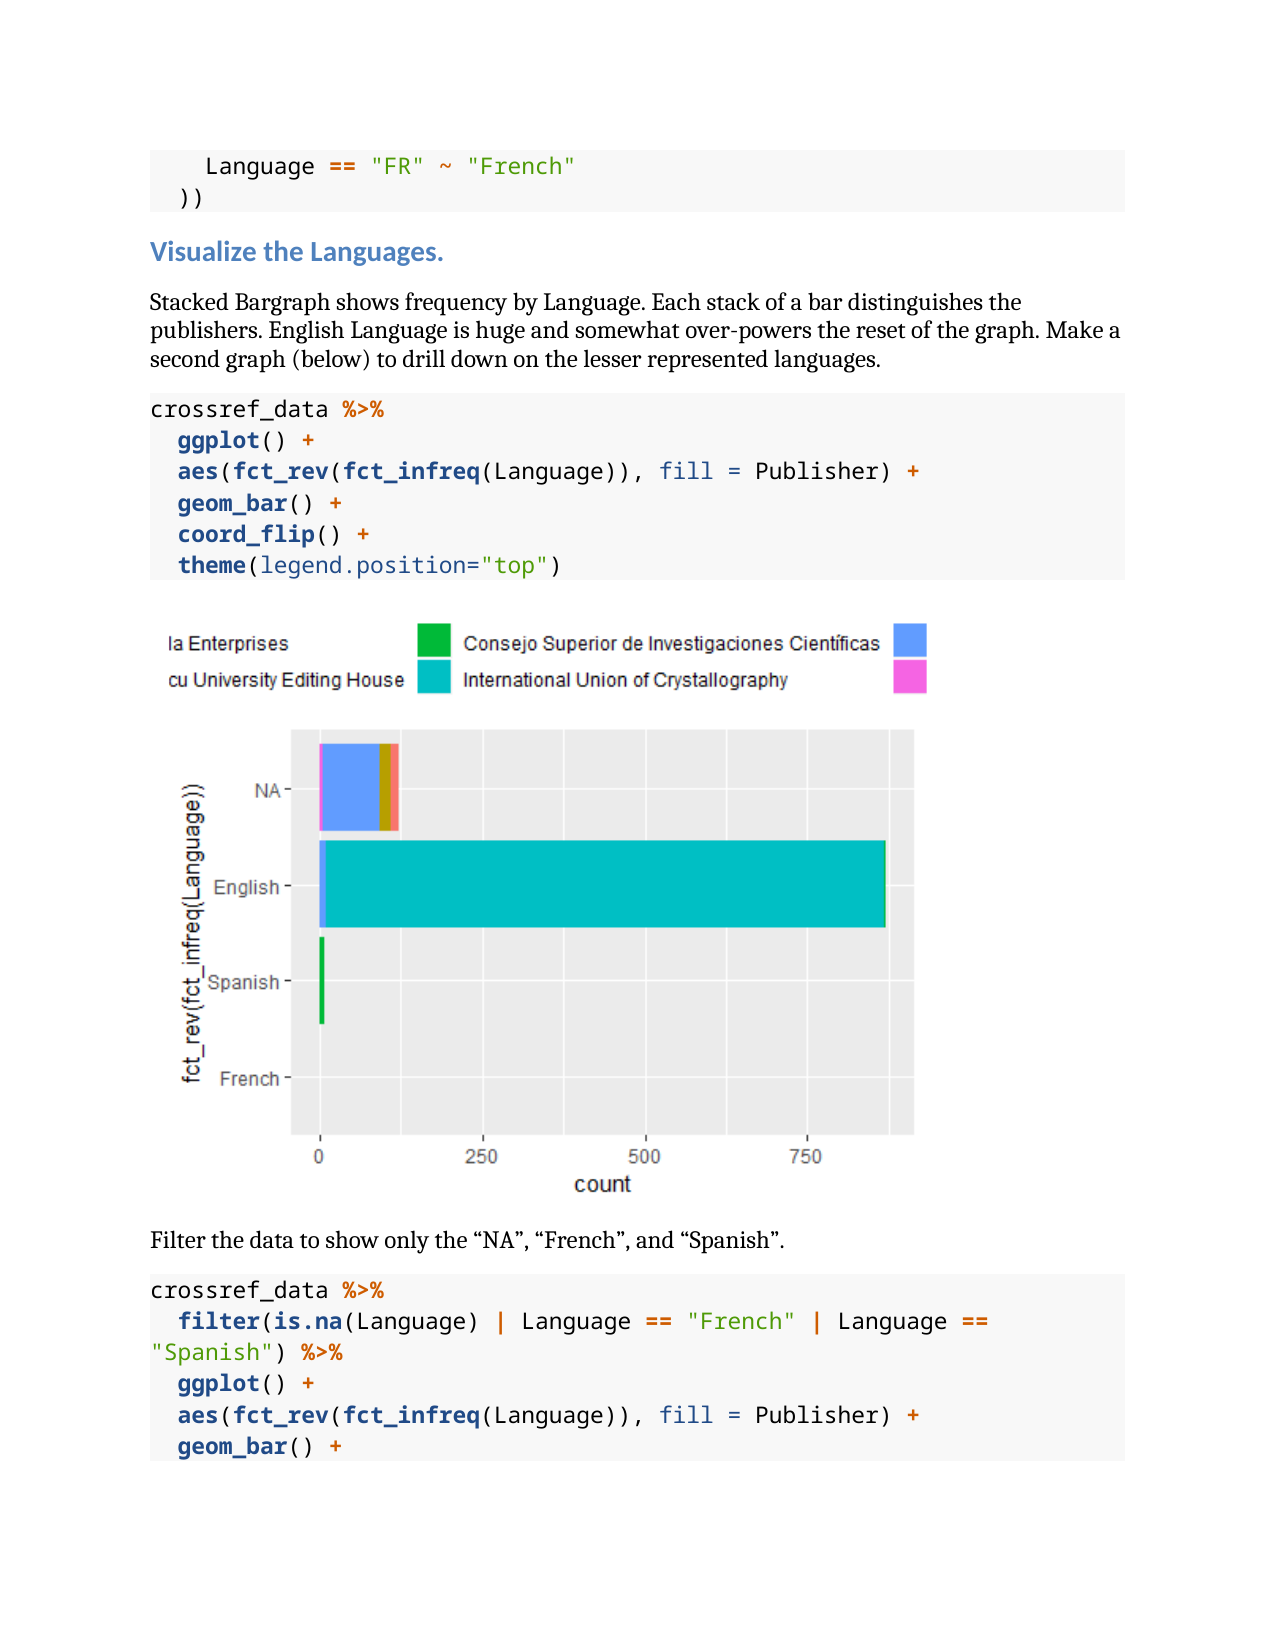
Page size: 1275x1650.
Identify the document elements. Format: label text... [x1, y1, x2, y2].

text Stacked Bargraph shows frequency by Language. Each stack of a bar distinguishes the publishers. English Language is huge and somewhat over-powers the reset of the graph. Make a second graph (below) to drill down on the lesser represented languages. [150, 288, 1125, 374]
text Filter the data to show only the “NA”, “French”, and “Spanish”. [150, 1226, 1125, 1255]
picture [168, 601, 927, 1208]
text crossref_data %>% ggplot() + aes(fct_rev(fct_infreq(Language)), fill = Publisher) + geom_bar() + coord_flip() + theme(legend.position="top") [315, 393, 1125, 580]
subtitle Visualize the Languages. [150, 233, 1125, 269]
